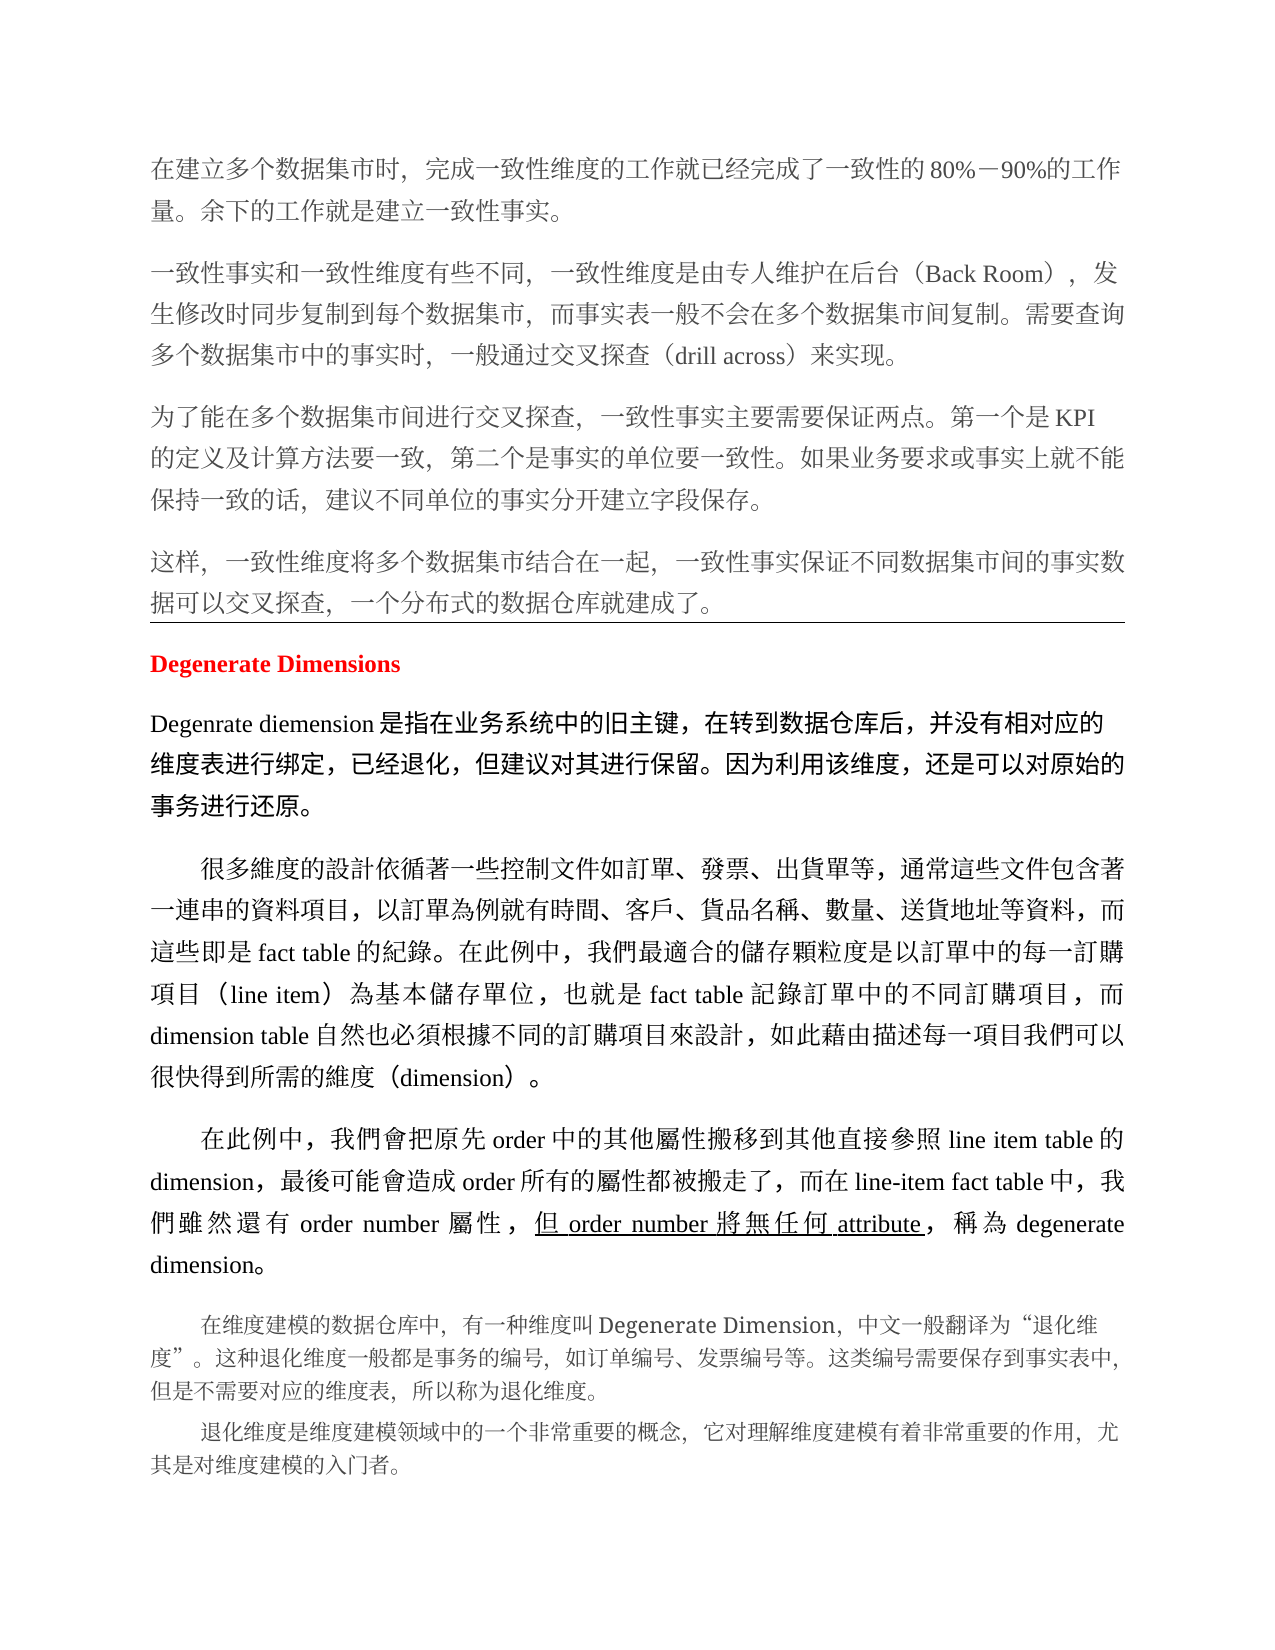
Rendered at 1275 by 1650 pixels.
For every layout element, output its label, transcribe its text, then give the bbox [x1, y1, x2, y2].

text 这样，一致性维度将多个数据集市结合在一起，一致性事实保证不同数据集市间的事实数据可以交叉探查，一个分布式的数据仓库就建成了。 [150, 542, 1125, 622]
text 一致性事实和一致性维度有些不同，一致性维度是由专人维护在后台（Back Room），发生修改时同步复制到每个数据集市，而事实表一般不会在多个数据集市间复制。需要查询多个数据集市中的事实时，一般通过交叉探查（drill across）来实现。 [150, 253, 1125, 372]
text 为了能在多个数据集市间进行交叉探查，一致性事实主要需要保证两点。第一个是KPI的定义及计算方法要一致，第二个是事实的单位要一致性。如果业务要求或事实上就不能保持一致的话，建议不同单位的事实分开建立字段保存。 [150, 398, 1125, 516]
text 在此例中，我們會把原先order中的其他屬性搬移到其他直接參照line item table的dimension，最後可能會造成order所有的屬性都被搬走了，而在line-item fact table中，我們雖然還有order number屬性，但order number將無任何attribute，稱為degenerate dimension。 [150, 1120, 1125, 1281]
text 退化维度是维度建模领域中的一个非常重要的概念，它对理解维度建模有着非常重要的作用，尤其是对维度建模的入门者。 [150, 1414, 1125, 1479]
text 很多維度的設計依循著一些控制文件如訂單、發票、出貨單等，通常這些文件包含著一連串的資料項目，以訂單為例就有時間、客戶、貨品名稱、數量、送貨地址等資料，而這些即是fact table的紀錄。在此例中，我們最適合的儲存顆粒度是以訂單中的每一訂購項目（line item）為基本儲存單位，也就是fact table記錄訂單中的不同訂購項目，而dimension table自然也必須根據不同的訂購項目來設計，如此藉由描述每一項目我們可以很快得到所需的維度（dimension）。 [150, 849, 1125, 1094]
text 在建立多个数据集市时，完成一致性维度的工作就已经完成了一致性的80%－90%的工作量。余下的工作就是建立一致性事实。 [150, 150, 1125, 227]
text Degenrate diemension是指在业务系统中的旧主键，在转到数据仓库后，并没有相对应的维度表进行绑定，已经退化，但建议对其进行保留。因为利用该维度，还是可以对原始的事务进行还原。 [150, 703, 1125, 745]
text Degenerate Dimensions [150, 649, 1125, 678]
text 在维度建模的数据仓库中，有一种维度叫Degenerate Dimension，中文一般翻译为“退化维度”。这种退化维度一般都是事务的编号，如订单编号、发票编号等。这类编号需要保存到事实表中，但是不需要对应的维度表，所以称为退化维度。 [150, 1307, 1125, 1406]
text Degenrate diemension是指在业务系统中的旧主键，在转到数据仓库后，并没有相对应的维度表进行绑定，已经退化，但建议对其进行保留。因为利用该维度，还是可以对原始的事务进行还原。 [150, 781, 1125, 823]
